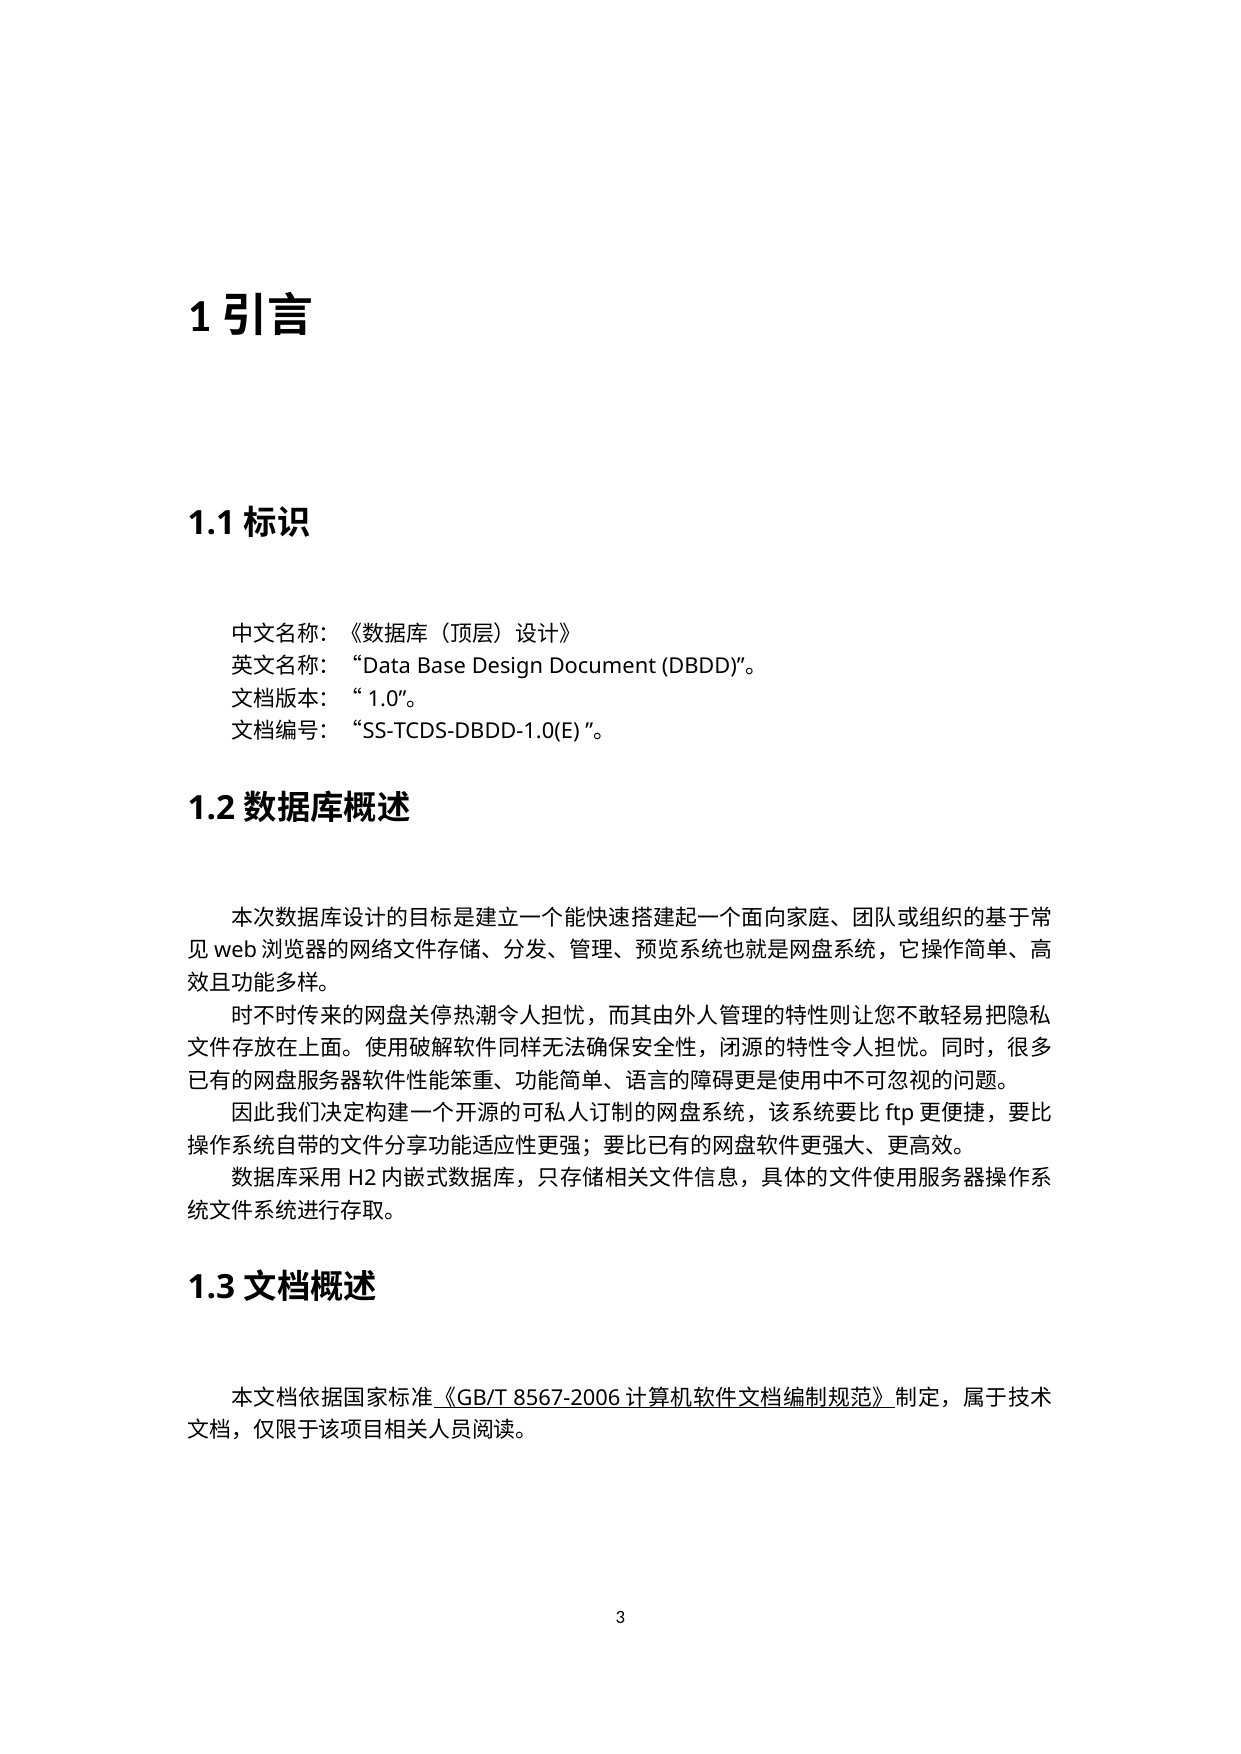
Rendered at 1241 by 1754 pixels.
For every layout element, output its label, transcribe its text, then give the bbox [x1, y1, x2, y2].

text 因此我们决定构建一个开源的可私人订制的网盘系统，该系统要比ftp更便捷，要比操作系统自带的文件分享功能适应性更强；要比已有的网盘软件更强大、更高效。 [187, 1095, 1053, 1160]
text 本文档依据国家标准《GB/T 8567-2006计算机软件文档编制规范》制定，属于技术文档，仅限于该项目相关人员阅读。 [187, 1379, 1053, 1444]
text 文档编号：“SS-TCDS-DBDD-1.0(E) ”。 [187, 713, 1053, 745]
subtitle 1.3 文档概述 [187, 1252, 1053, 1317]
text 时不时传来的网盘关停热潮令人担忧，而其由外人管理的特性则让您不敢轻易把隐私文件存放在上面。使用破解软件同样无法确保安全性，闭源的特性令人担忧。同时，很多已有的网盘服务器软件性能笨重、功能简单、语言的障碍更是使用中不可忽视的问题。 [187, 997, 1053, 1095]
subtitle 1 引言 [187, 262, 1053, 360]
text 数据库采用H2内嵌式数据库，只存储相关文件信息，具体的文件使用服务器操作系统文件系统进行存取。 [187, 1160, 1053, 1225]
text 本次数据库设计的目标是建立一个能快速搭建起一个面向家庭、团队或组织的基于常见web浏览器的网络文件存储、分发、管理、预览系统也就是网盘系统，它操作简单、高效且功能多样。 [187, 900, 1053, 997]
text 英文名称：“Data Base Design Document (DBDD)”。 [187, 648, 1053, 680]
text 中文名称：《数据库（顶层）设计》 [187, 615, 1053, 648]
subtitle 1.1 标识 [187, 488, 1053, 553]
text 文档版本：“”。 [187, 680, 1053, 713]
subtitle 1.2 数据库概述 [187, 772, 1053, 837]
